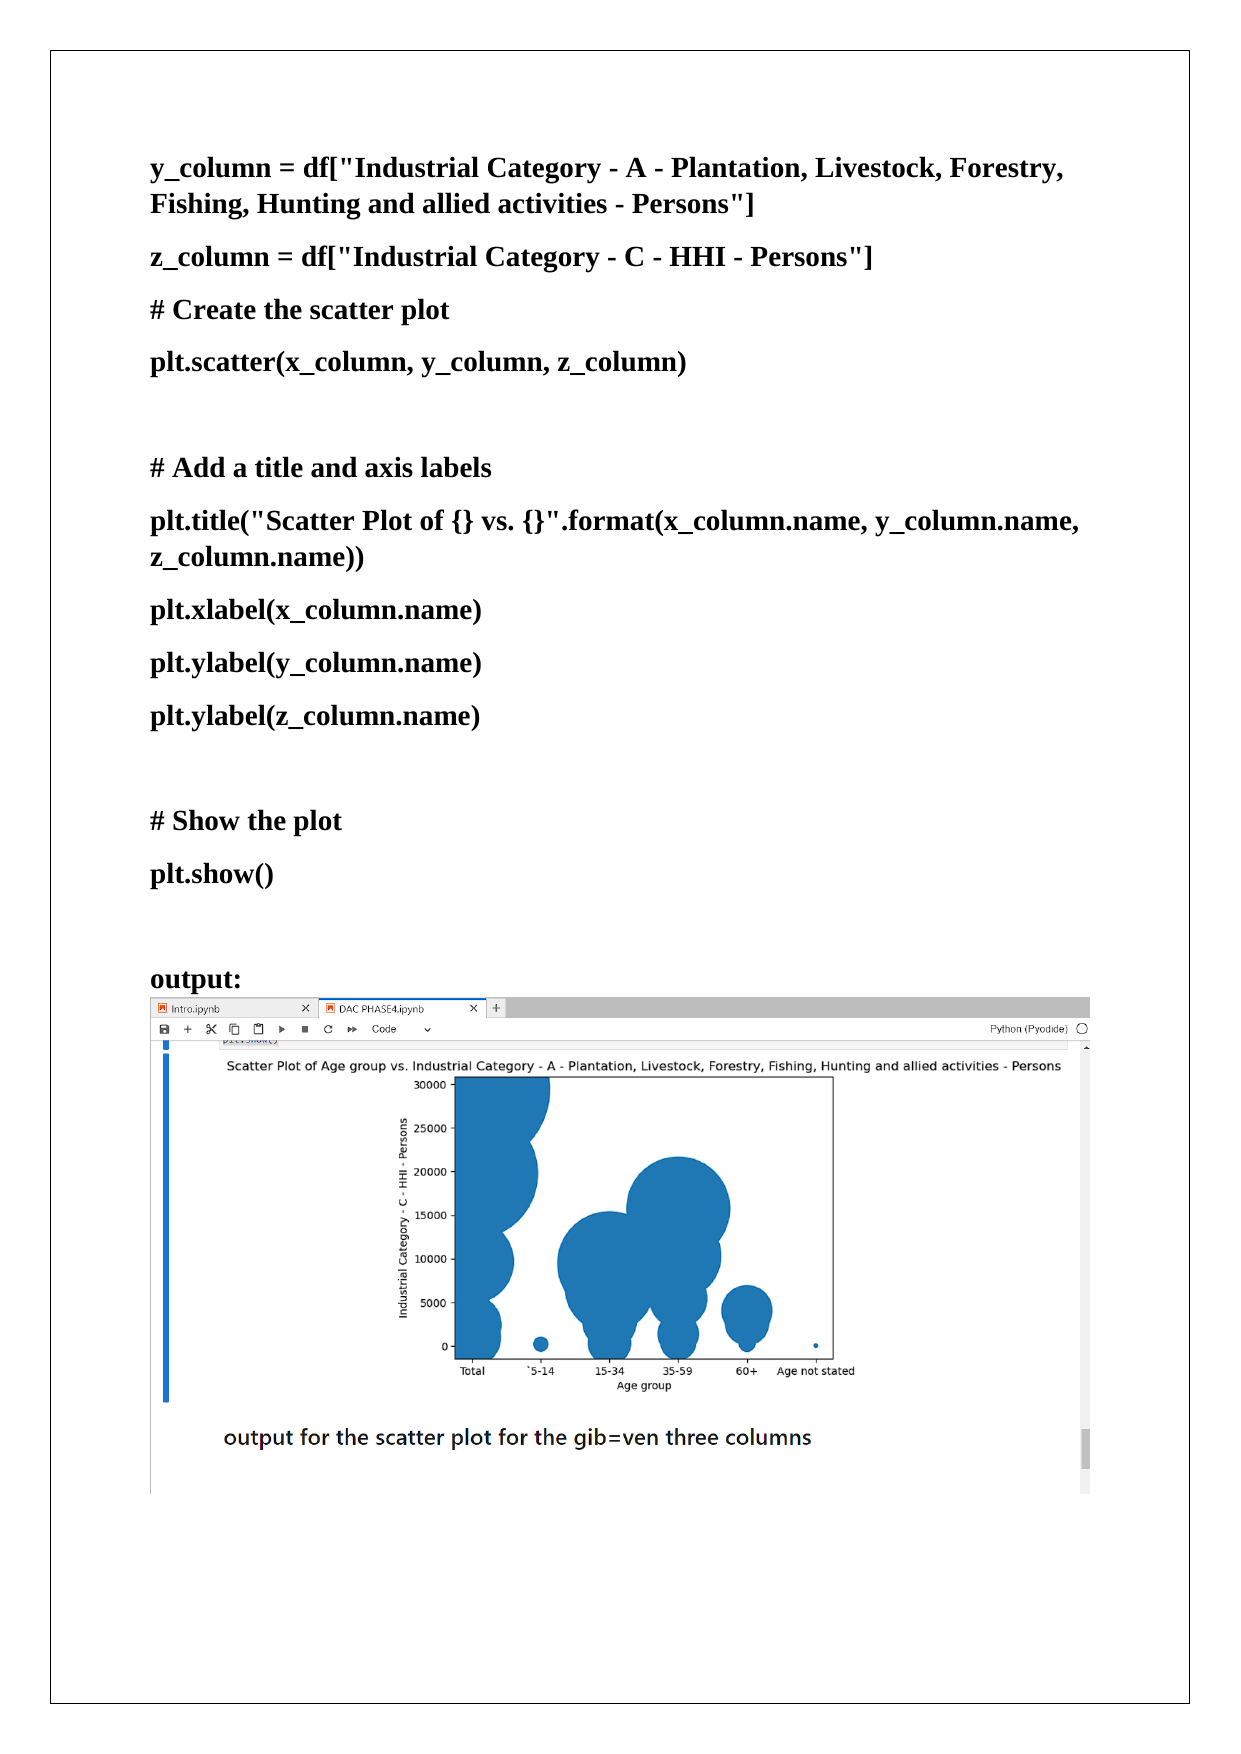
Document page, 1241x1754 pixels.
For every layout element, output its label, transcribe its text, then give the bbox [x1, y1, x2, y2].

text z_column = df["Industrial Category - C - HHI - Persons"] [150, 239, 1090, 272]
text plt.title("Scatter Plot of {} vs. {}".format(x_column.name, y_column.name, z_column.name)) [150, 503, 1090, 573]
text plt.xlabel(x_column.name) [150, 592, 1090, 626]
text output: [150, 962, 1090, 997]
text plt.ylabel(y_column.name) [150, 645, 1090, 678]
text y_column = df["Industrial Category - A - Plantation, Livestock, Forestry, Fishing, Hunting and allied activities - Persons"] [150, 150, 1090, 220]
text plt.scatter(x_column, y_column, z_column) [150, 344, 1090, 378]
text # Create the scatter plot [150, 292, 1090, 325]
text # Add a title and axis labels [150, 450, 1090, 484]
text # Show the plot [150, 803, 1090, 837]
picture [150, 997, 1090, 1494]
text plt.show() [150, 856, 1090, 889]
text plt.ylabel(z_column.name) [150, 698, 1090, 731]
